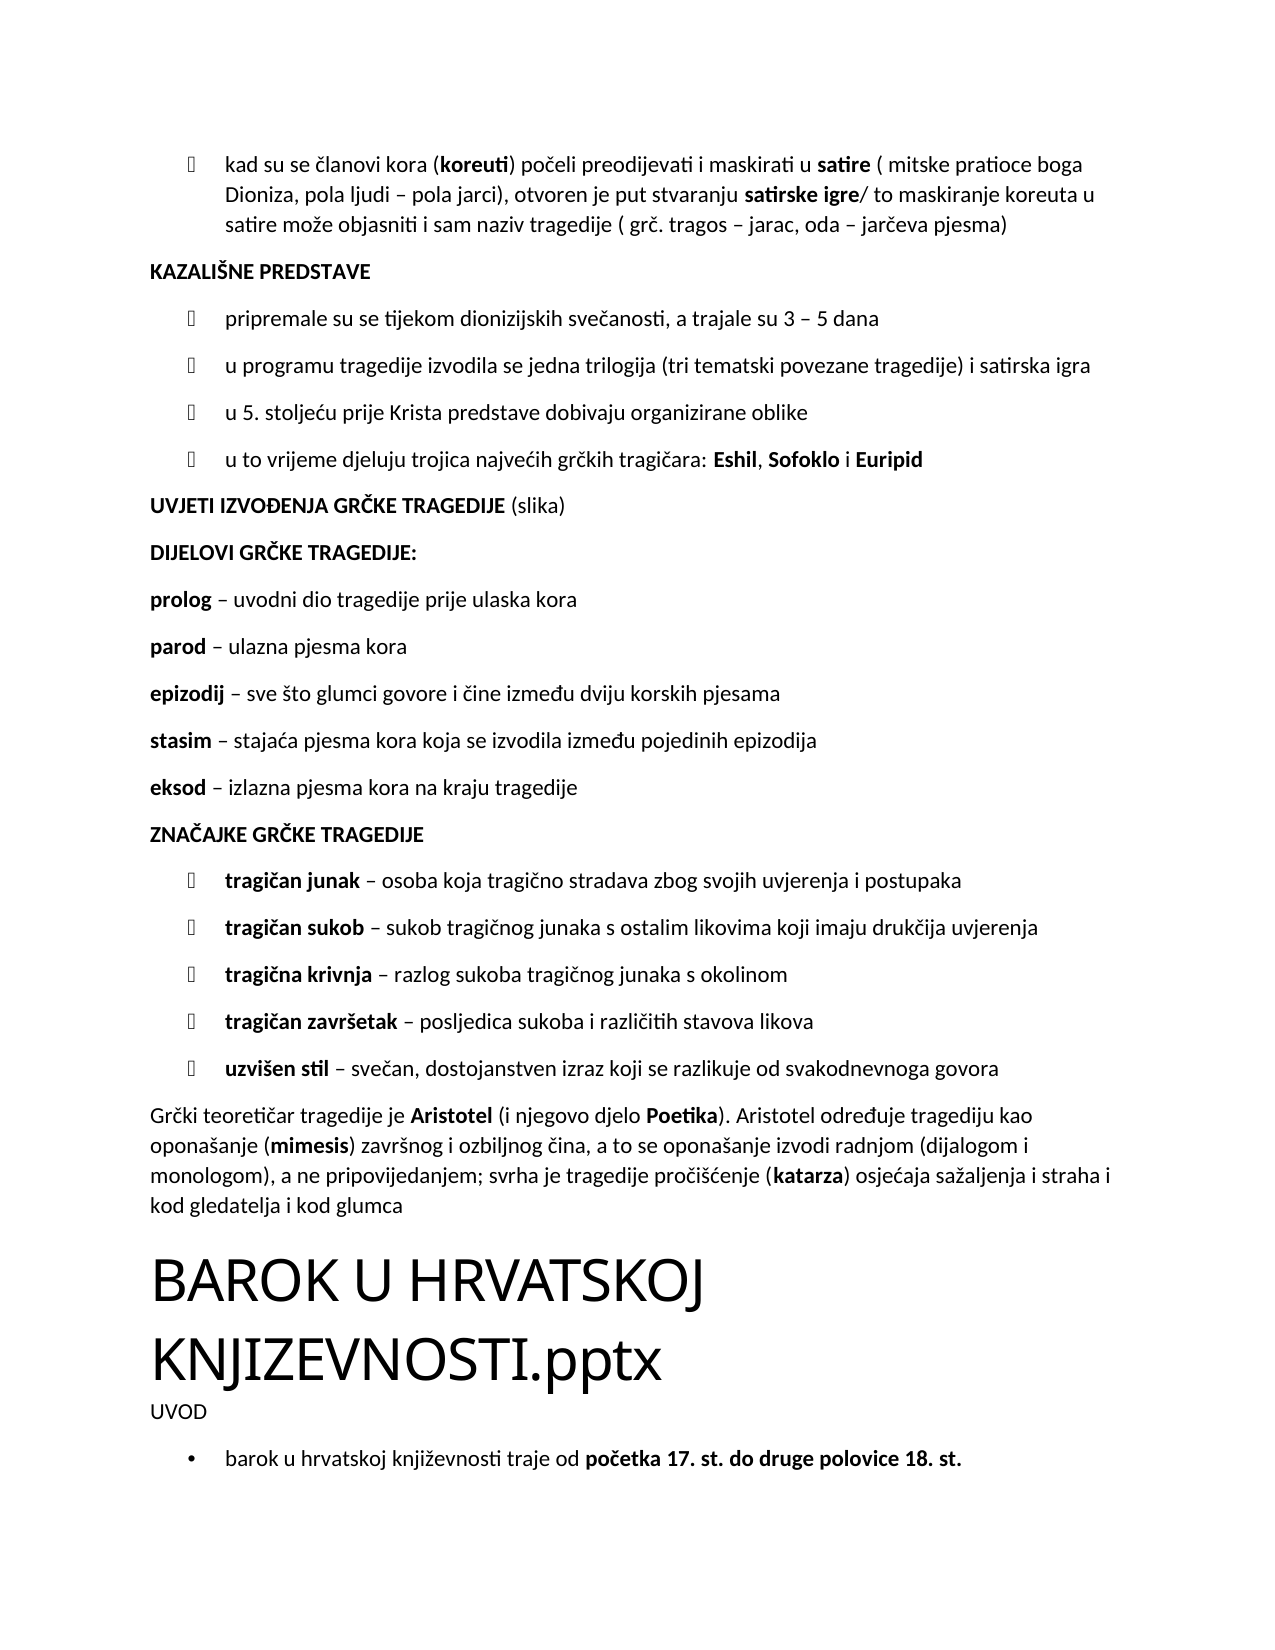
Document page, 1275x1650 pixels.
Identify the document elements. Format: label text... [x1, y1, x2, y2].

list kad su se članovi kora (koreuti) počeli preodijevati i maskirati u satire ( mitske pratioce boga Dioniza, pola ljudi – pola jarci), otvoren je put stvaranju satirske igre/ to maskiranje koreuta u satire može objasniti i sam naziv tragedije ( grč. tragos – jarac, oda – jarčeva pjesma) [187, 150, 1125, 238]
text UVOD [150, 1397, 1125, 1426]
list pripremale su se tijekom dionizijskih svečanosti, a trajale su 3 – 5 dana [187, 304, 1125, 332]
list u 5. stoljeću prije Krista predstave dobivaju organizirane oblike [187, 398, 1125, 426]
text eksod – izlazna pjesma kora na kraju tragedije [150, 773, 1125, 801]
text KAZALIŠNE PREDSTAVE [150, 257, 1125, 285]
list tragičan sukob – sukob tragičnog junaka s ostalim likovima koji imaju drukčija uvjerenja [187, 913, 1125, 942]
list u to vrijeme djeluju trojica najvećih grčkih tragičara: Eshil, Sofoklo i Euripid [187, 445, 1125, 473]
text DIJELOVI GRČKE TRAGEDIJE: [150, 538, 1125, 567]
title BAROK U HRVATSKOJ KNJIZEVNOSTI.pptx [150, 1238, 1125, 1397]
text prolog – uvodni dio tragedije prije ulaska kora [150, 585, 1125, 613]
text ZNAČAJKE GRČKE TRAGEDIJE [150, 820, 1125, 848]
list barok u hrvatskoj književnosti traje od početka 17. st. do druge polovice 18. st. [187, 1444, 1125, 1472]
text Grčki teoretičar tragedije je Aristotel (i njegovo djelo Poetika). Aristotel određuje tragediju kao oponašanje (mimesis) završnog i ozbiljnog čina, a to se oponašanje izvodi radnjom (dijalogom i monologom), a ne pripovijedanjem; svrha je tragedije pročišćenje (katarza) osjećaja sažaljenja i straha i kod gledatelja i kod glumca [150, 1101, 1125, 1220]
list tragičan završetak – posljedica sukoba i različitih stavova likova [187, 1007, 1125, 1035]
list tragičan junak – osoba koja tragično stradava zbog svojih uvjerenja i postupaka [187, 867, 1125, 895]
text stasim – stajaća pjesma kora koja se izvodila između pojedinih epizodija [150, 726, 1125, 754]
text epizodij – sve što glumci govore i čine između dviju korskih pjesama [150, 679, 1125, 707]
list u programu tragedije izvodila se jedna trilogija (tri tematski povezane tragedije) i satirska igra [187, 351, 1125, 379]
list tragična krivnja – razlog sukoba tragičnog junaka s okolinom [187, 960, 1125, 988]
text UVJETI IZVOĐENJA GRČKE TRAGEDIJE (slika) [150, 492, 1125, 520]
text parod – ulazna pjesma kora [150, 632, 1125, 660]
list uzvišen stil – svečan, dostojanstven izraz koji se razlikuje od svakodnevnoga govora [187, 1054, 1125, 1082]
